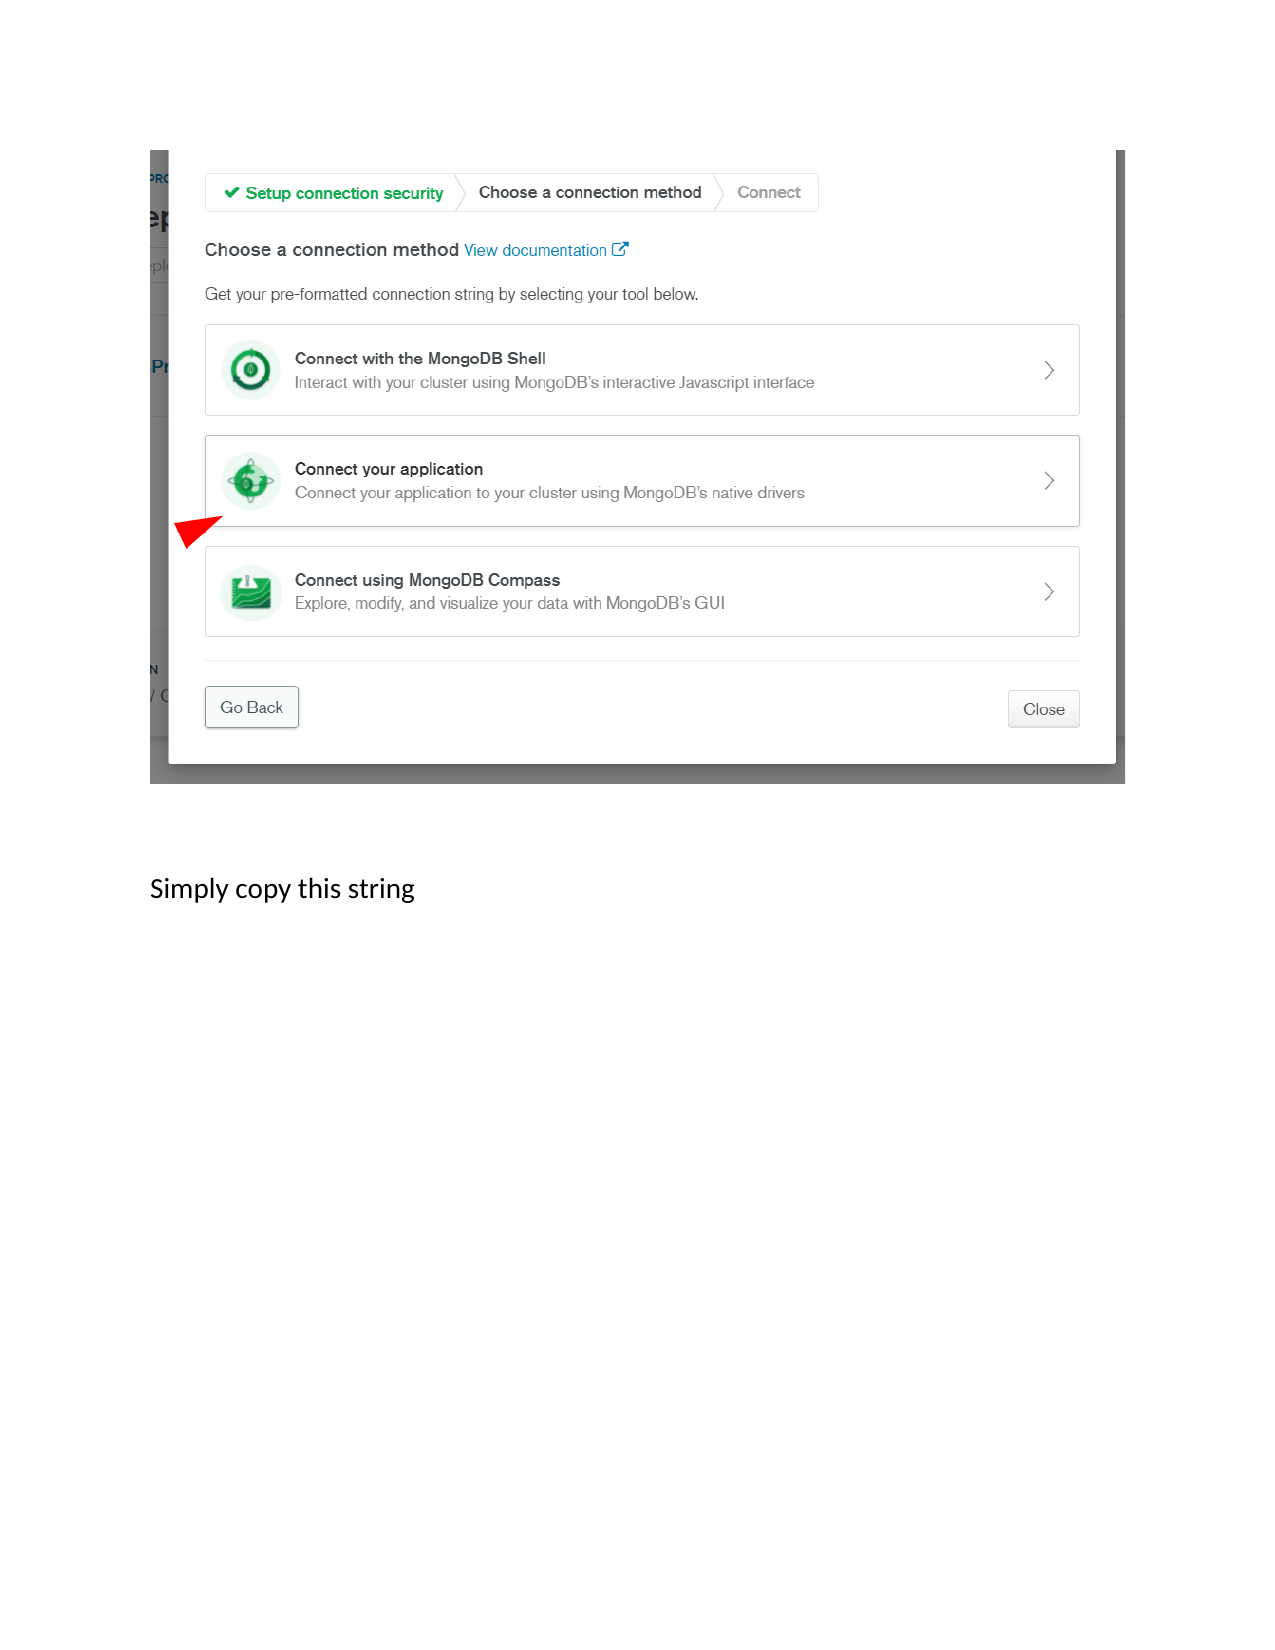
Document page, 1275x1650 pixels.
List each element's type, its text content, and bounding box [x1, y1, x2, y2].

text Simply copy this string [150, 871, 1125, 906]
picture [150, 150, 1125, 784]
